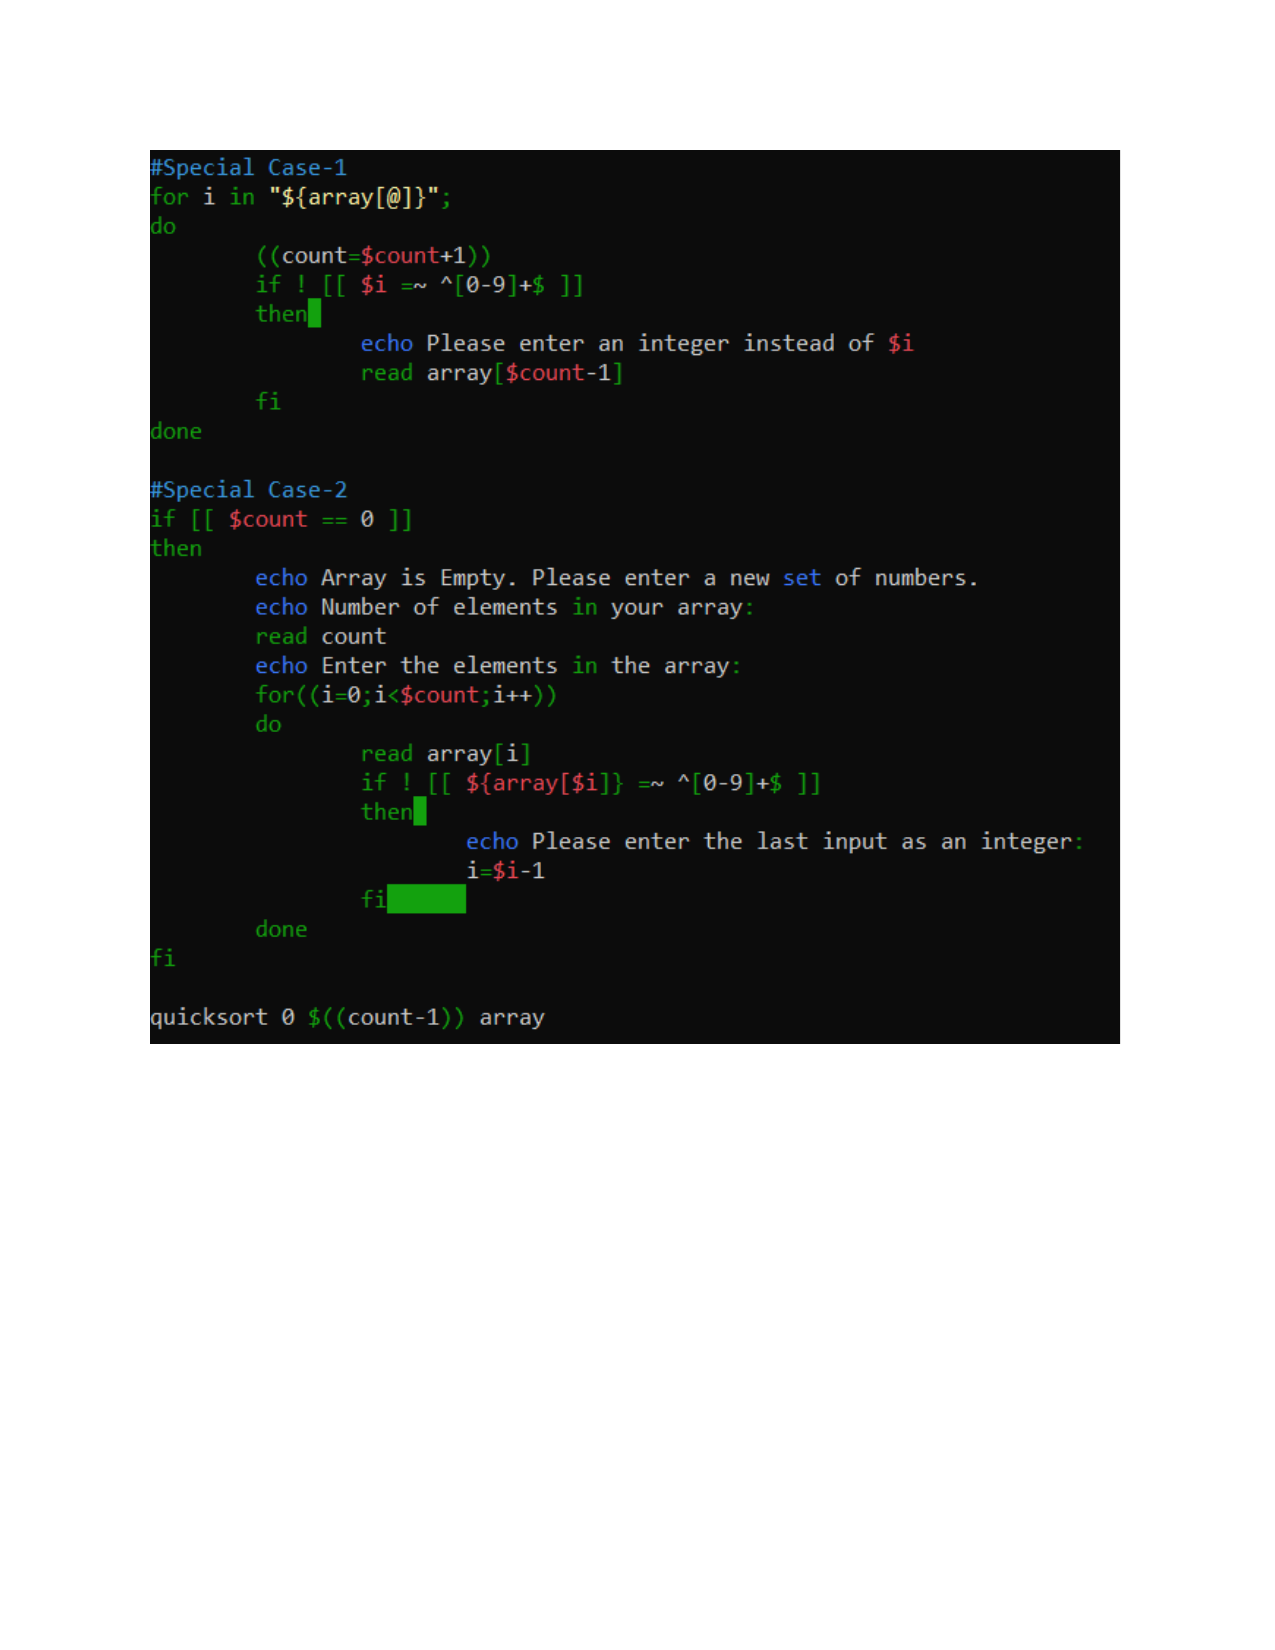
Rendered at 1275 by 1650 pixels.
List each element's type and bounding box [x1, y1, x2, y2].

picture [150, 150, 1121, 1044]
